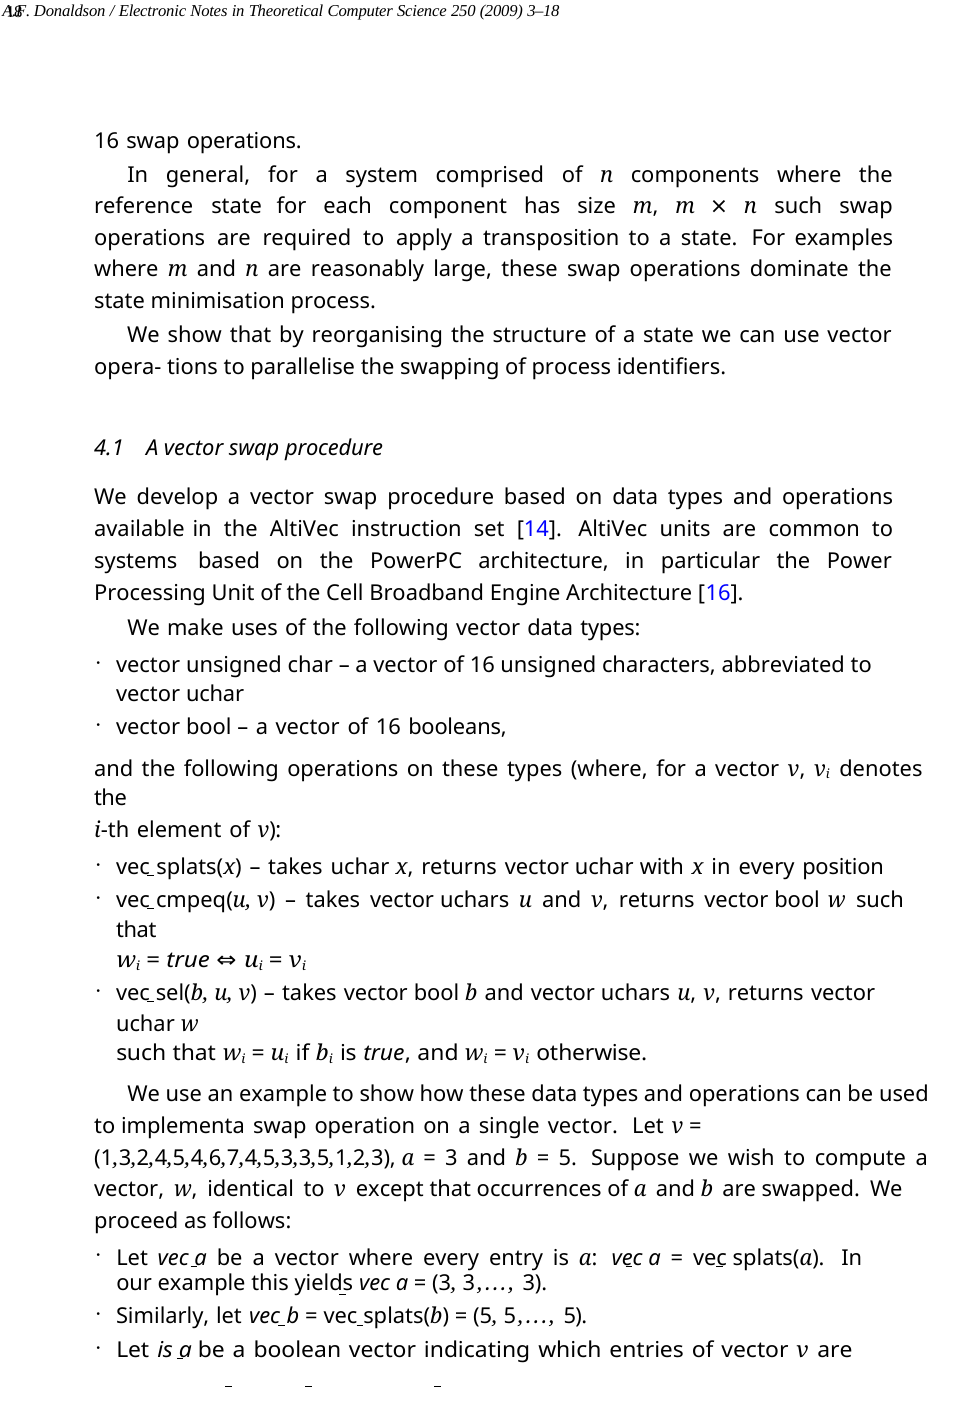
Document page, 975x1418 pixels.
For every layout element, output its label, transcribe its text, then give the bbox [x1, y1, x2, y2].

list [95, 1337, 893, 1363]
text 16 swap operations. [94, 125, 937, 155]
list vec sel(b, u, v) – takes vector bool b and vector uchars u, v, returns vector uchar w [95, 977, 937, 1037]
list vector unsigned char – a vector of 16 unsigned characters, abbreviated to vector uchar [95, 649, 937, 708]
text i-th element of v): [94, 814, 937, 844]
list A vector swap procedure [94, 432, 937, 461]
list Similarly, let vec b = vec splats(b) = (5, 5,..., 5). [95, 1300, 937, 1330]
text In general, for a system comprised of n components where the reference state for each component has size m, m × n such swap operations are required to apply a transposition to a state. For examples where m and n are reasonably large, these swap operations dominate the state minimisation process. [94, 158, 893, 314]
list Let vec a be a vector where every entry is a: vec a = vec splats(a). In our example this yields vec a = (3, 3,..., 3). [95, 1244, 893, 1296]
list vector bool – a vector of 16 booleans, [95, 711, 937, 741]
list vec splats(x) – takes uchar x, returns vector uchar with x in every position [95, 851, 937, 881]
text We use an example to show how these data types and operations can be used to implementa swap operation on a single vector. Let v = (1,3,2,4,5,4,6,7,4,5,3,3,5,1,2,3), a = 3 and b = 5. Suppose we wish to compute a vector, w, identical to v except that occurrences of a and b are swapped. We proceed as follows: [94, 1078, 931, 1234]
text We develop a vector swap procedure based on data types and operations available in the AltiVec instruction set [14]. AltiVec units are common to systems based on the PowerPC architecture, in particular the Power Processing Unit of the Cell Broadband Engine Architecture [16]. [94, 481, 893, 607]
list vec cmpeq(u, v) – takes vector uchars u and v, returns vector bool w such that [95, 883, 937, 944]
text and the following operations on these types (where, for a vector v, vi denotes the [94, 752, 937, 812]
text such that wi = ui if bi is true, and wi = vi otherwise. [116, 1037, 937, 1066]
text We show that by reorganising the structure of a state we can use vector opera- tions to parallelise the swapping of process identifiers. [94, 319, 893, 381]
text wi = true ⇔ ui = vi [116, 944, 937, 973]
text We make uses of the following vector data types: [127, 612, 937, 642]
